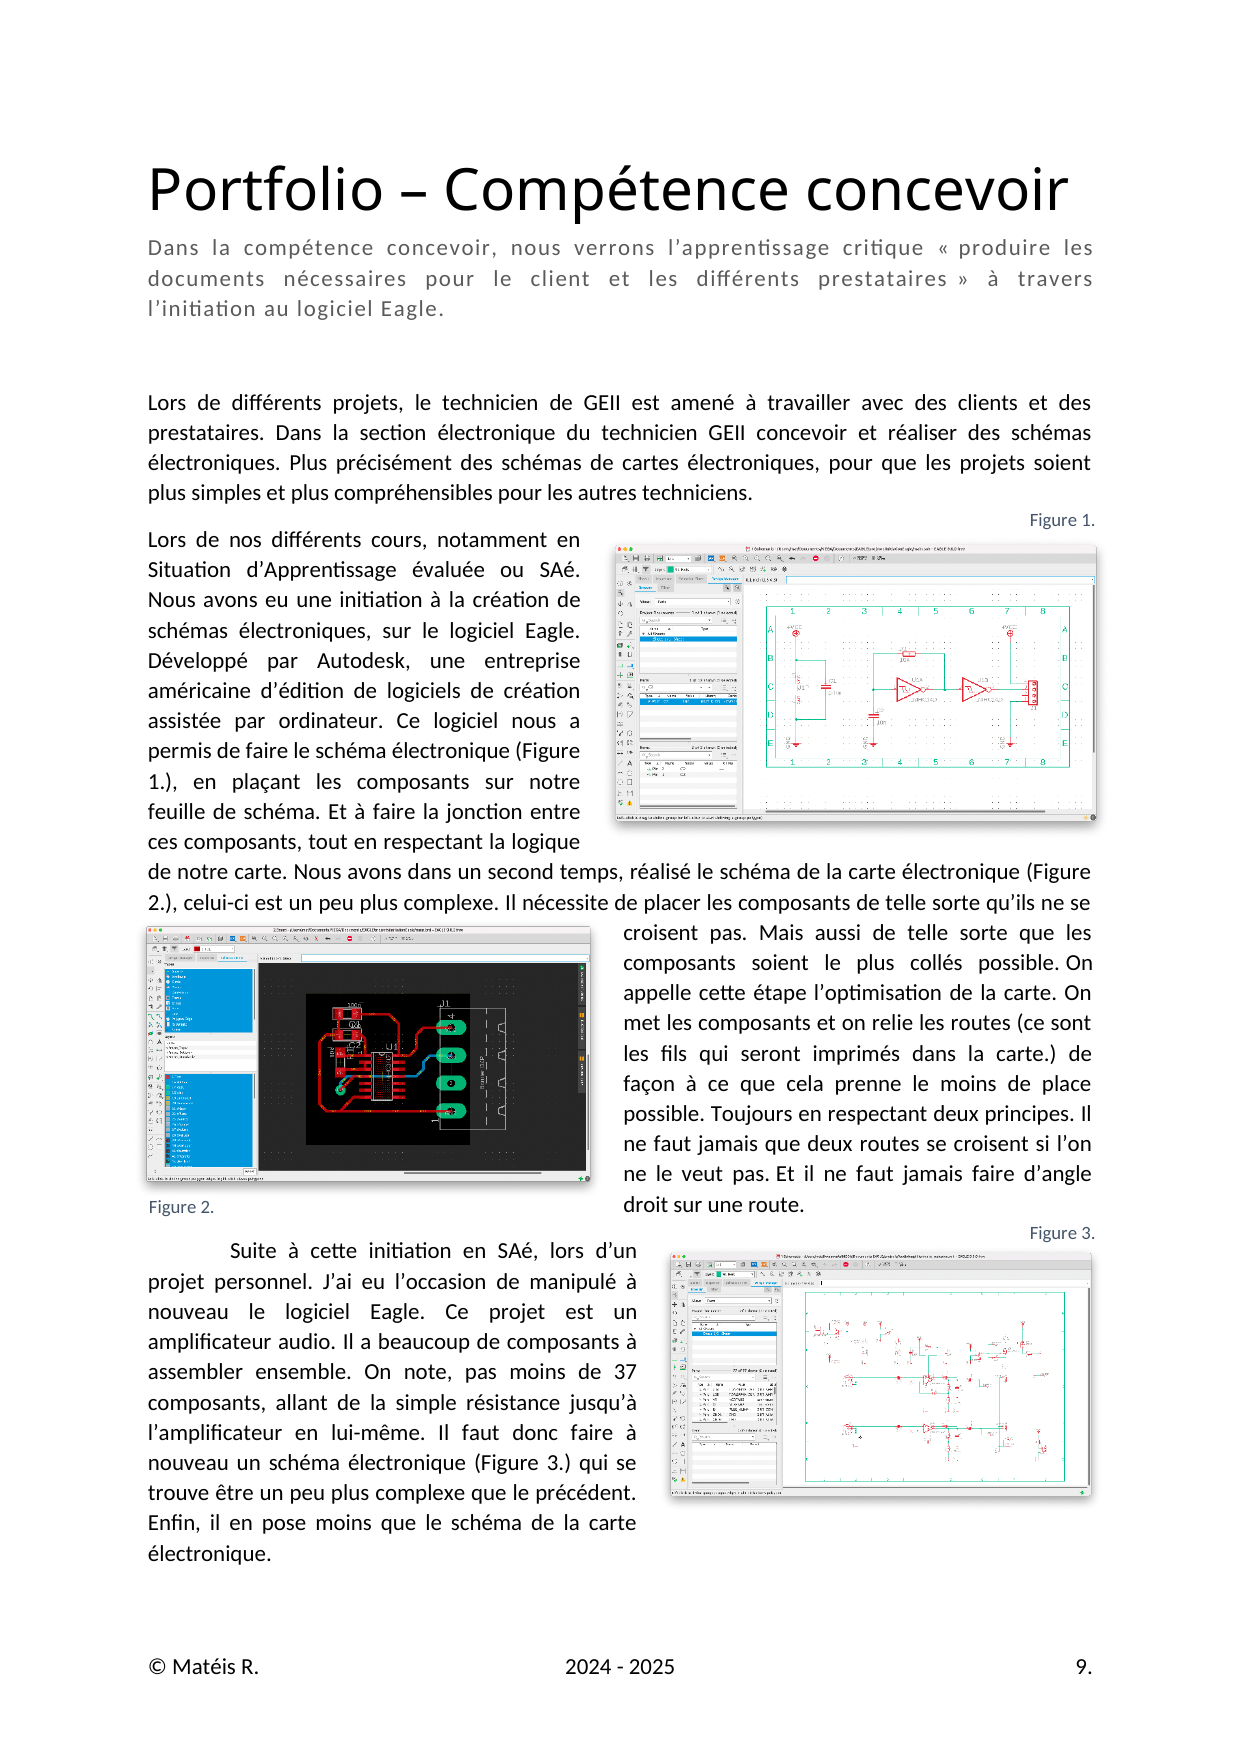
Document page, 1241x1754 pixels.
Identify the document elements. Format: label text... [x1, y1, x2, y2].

picture [656, 1243, 1105, 1514]
subtitle Portfolio – Compétence concevoir [148, 148, 1093, 227]
text Lors de différents projets, le technicien de GEII est amené à travailler avec des clients et des prestataires. Dans la section électronique du technicien GEII concevoir et réaliser des schémas électroniques. Plus précisément des schémas de cartes électroniques, pour que les projets soient plus simples et plus compréhensibles pour les autres techniciens. [148, 388, 1093, 506]
picture [131, 916, 605, 1201]
subtitle Dans la compétence concevoir, nous verrons l’apprentissage critique « produire les documents nécessaires pour le client et les différents prestataires » à travers l’initiation au logiciel Eagle. [148, 233, 1093, 322]
picture [600, 534, 1112, 842]
